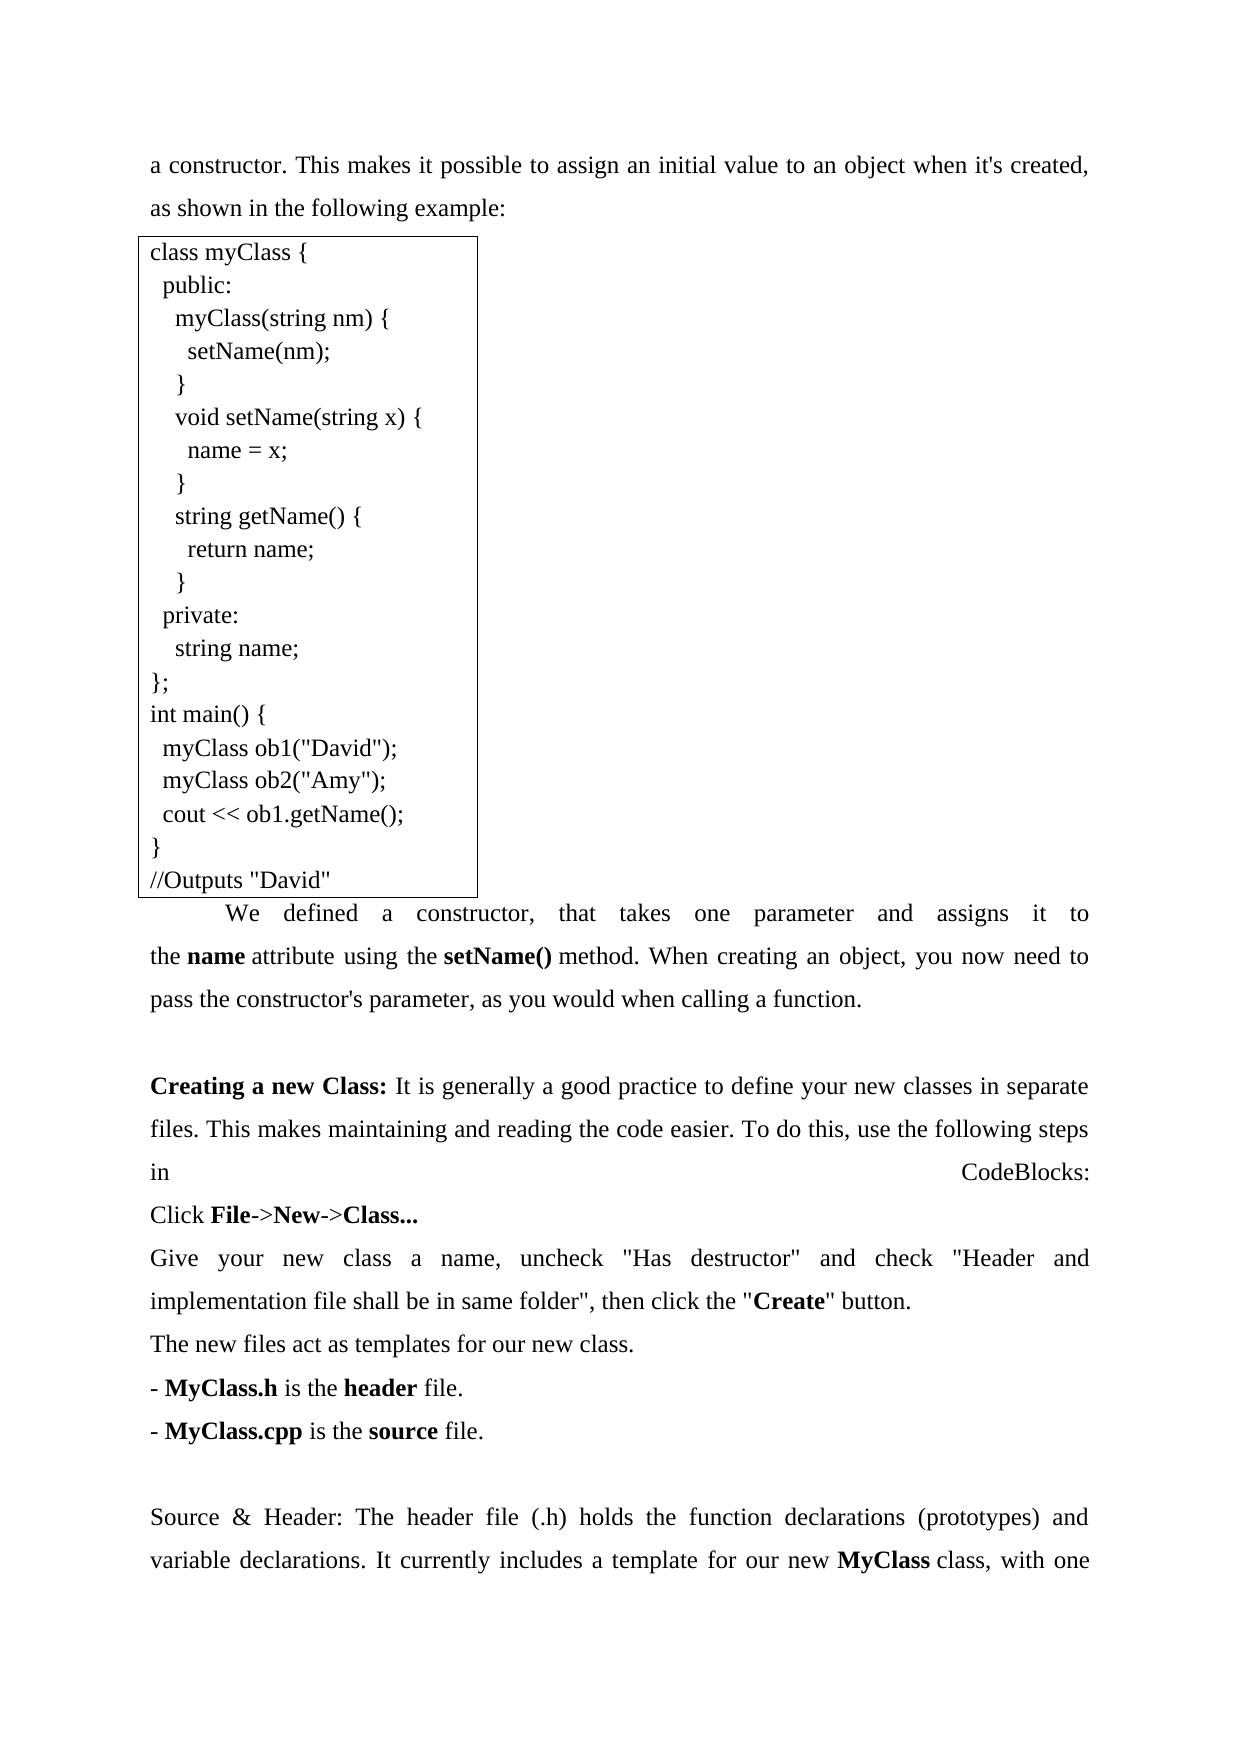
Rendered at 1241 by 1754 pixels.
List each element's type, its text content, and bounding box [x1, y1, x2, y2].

text We defined a constructor, that takes one parameter and assigns it to the name attribute using the setName() method. When creating an object, you now need to pass the constructor's parameter, as you would when calling a function. [150, 898, 1090, 1013]
text Creating a new Class: It is generally a good practice to define your new classes in separate files. This makes maintaining and reading the code easier. To do this, use the following steps in CodeBlocks: Click File->New->Class... Give your new class a name, uncheck "Has destructor" and check "Header and implementation file shall be in same folder", then click the "Create" button. [150, 1071, 1090, 1315]
text The new files act as templates for our new class. [150, 1329, 1090, 1358]
text - MyClass.cpp is the source file. [150, 1416, 1090, 1444]
table_header class myClass { public: myClass(string nm) { setName(nm); } void setName(string x) { name = x; } string getName() { return name; } private: string name; }; int main() { myClass ob1("David"); myClass ob2("Amy"); cout << ob1.getName(); } //Outputs "David" [139, 237, 477, 897]
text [150, 1502, 1090, 1574]
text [150, 150, 1090, 222]
text - MyClass.h is the header file. [150, 1373, 1090, 1401]
